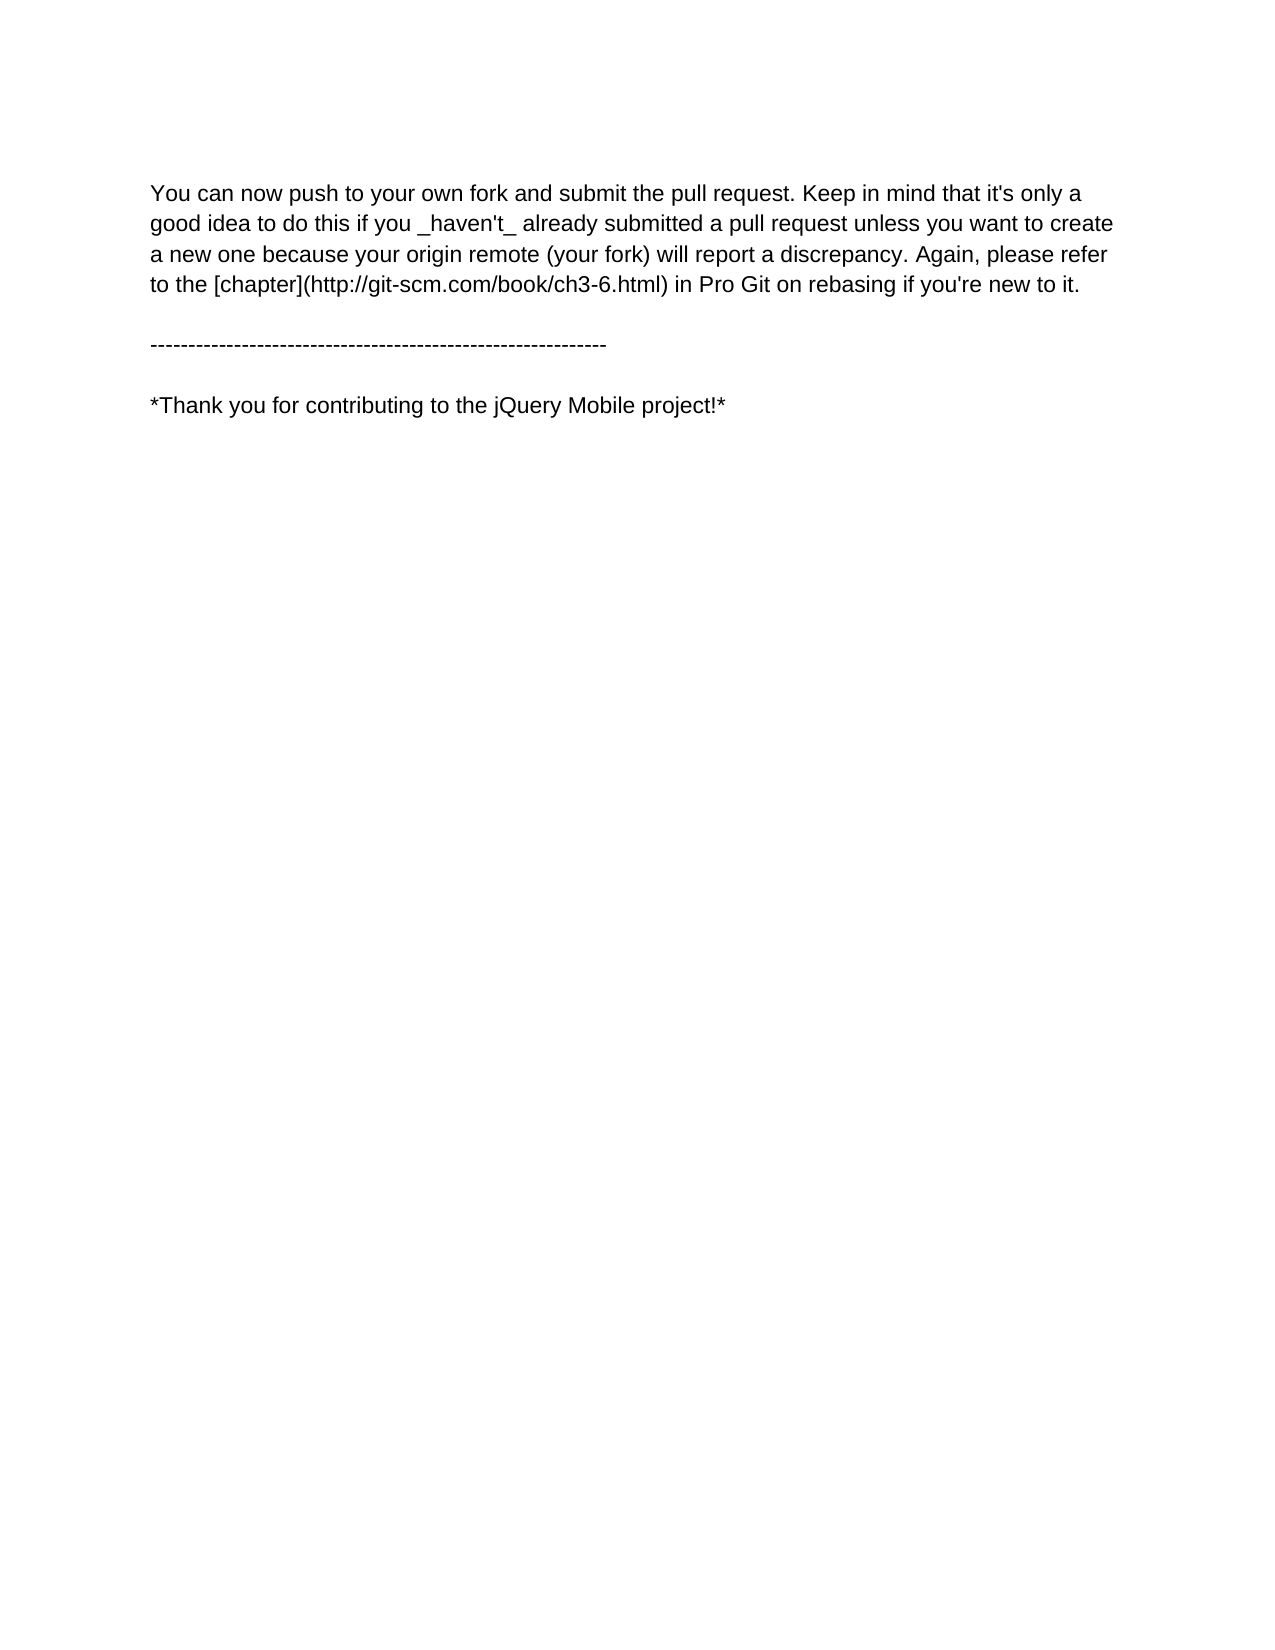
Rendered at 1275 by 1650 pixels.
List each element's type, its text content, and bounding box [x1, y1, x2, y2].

text You can now push to your own fork and submit the pull request. Keep in mind that it's only a good idea to do this if you _haven't_ already submitted a pull request unless you want to create a new one because your origin remote (your fork) will report a discrepancy. Again, please refer to the [chapter](http://git-scm.com/book/ch3-6.html) in Pro Git on rebasing if you're new to it. [150, 180, 1125, 297]
text ------------------------------------------------------------ [150, 331, 1125, 358]
text *Thank you for contributing to the jQuery Mobile project!* [150, 392, 1125, 418]
